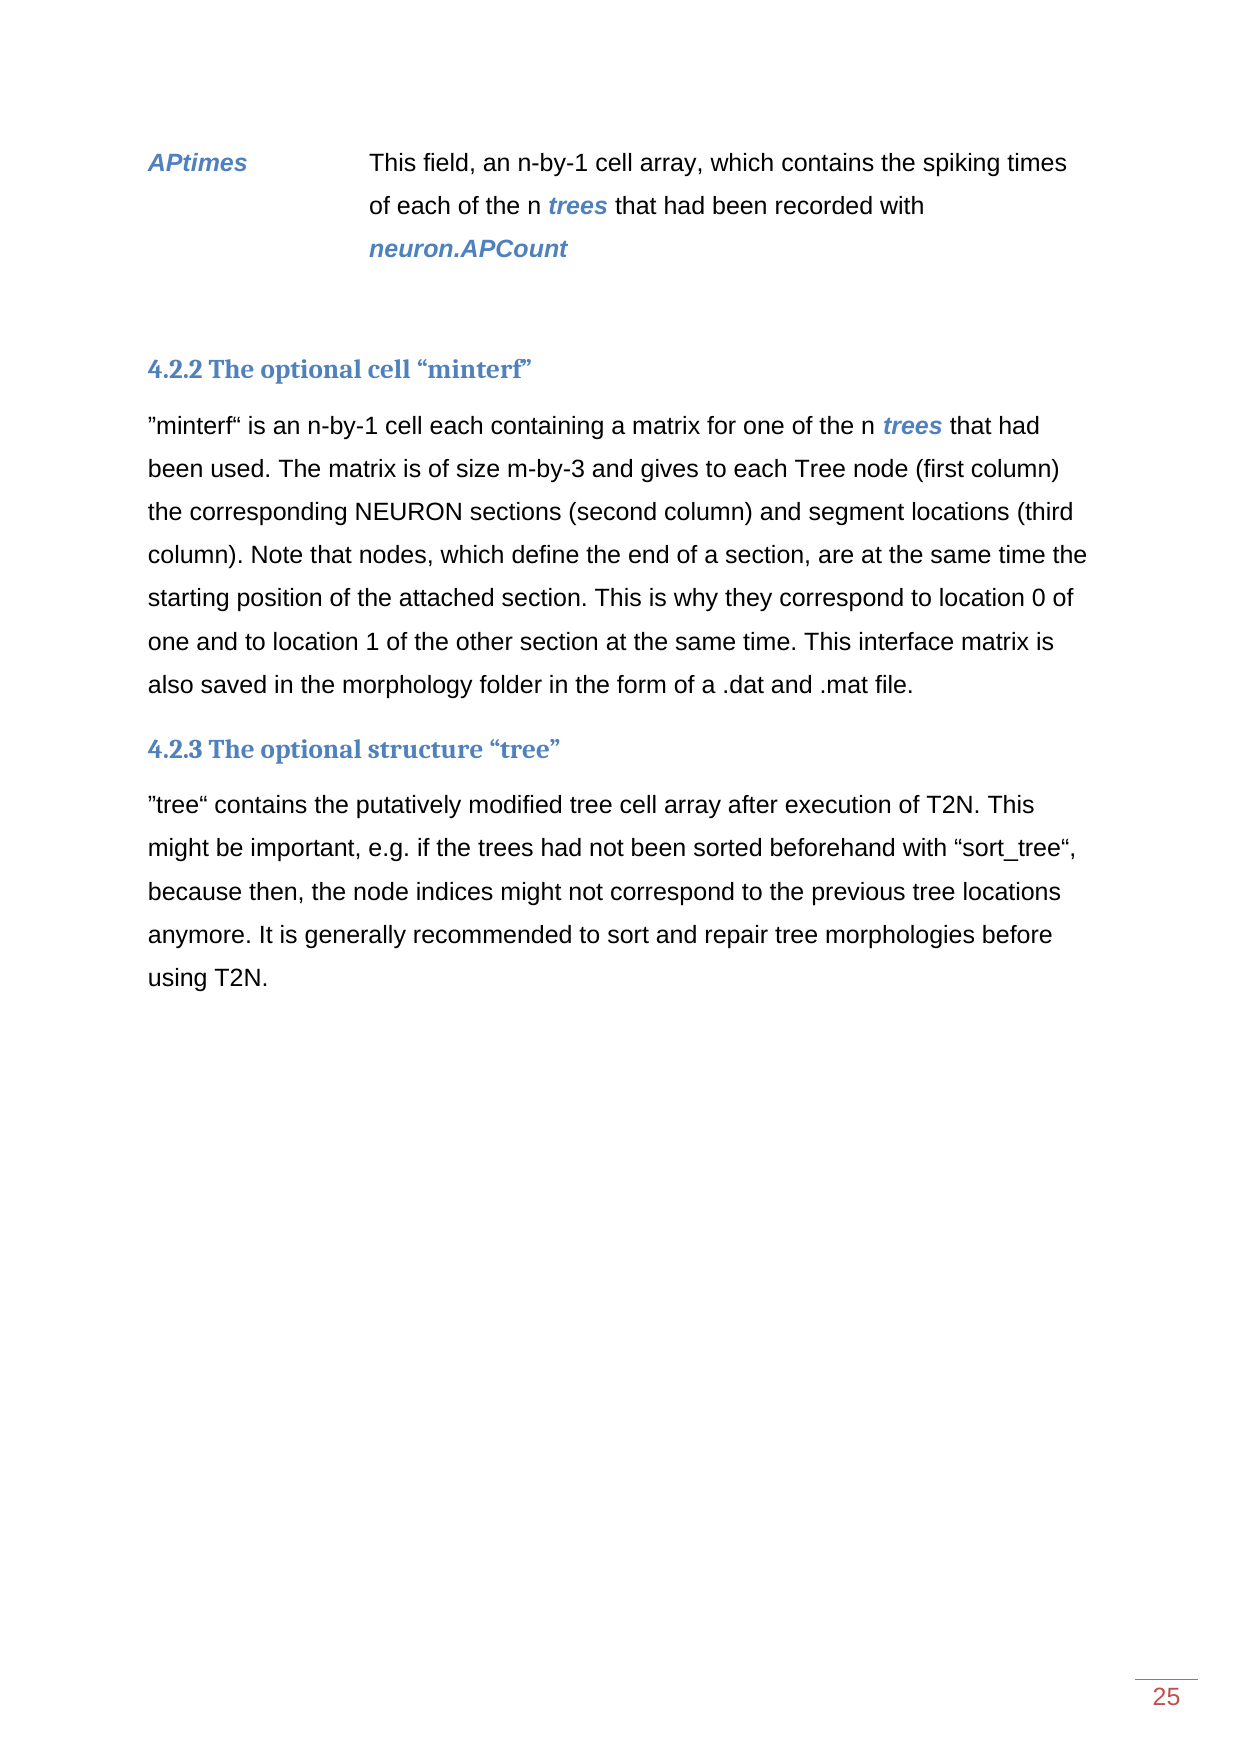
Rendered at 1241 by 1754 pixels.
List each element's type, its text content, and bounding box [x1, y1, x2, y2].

text ”minterf“ is an n-by-1 cell each containing a matrix for one of the n trees that had been used. The matrix is of size m-by-3 and gives to each Tree node (first column) the corresponding NEURON sections (second column) and segment locations (third column). Note that nodes, which define the end of a section, are at the same time the starting position of the attached section. This is why they correspond to location 0 of one and to location 1 of the other section at the same time. This interface matrix is also saved in the morphology folder in the form of a .dat and .mat file. [148, 411, 1093, 698]
text ”tree“ contains the putatively modified tree cell array after execution of T2N. This might be important, e.g. if the trees had not been sorted beforehand with “sort_tree“, because then, the node indices might not correspond to the previous tree locations anymore. It is generally recommended to sort and repair tree morphologies before using T2N. [148, 790, 1093, 991]
text APtimes This field, an n-by-1 cell array, which contains the spiking times of each of the n trees that had been recorded with neuron.APCount [148, 148, 1093, 263]
subtitle 4.2.2 The optional cell “minterf” [148, 354, 1093, 386]
subtitle 4.2.3 The optional structure “tree” [148, 734, 1093, 765]
